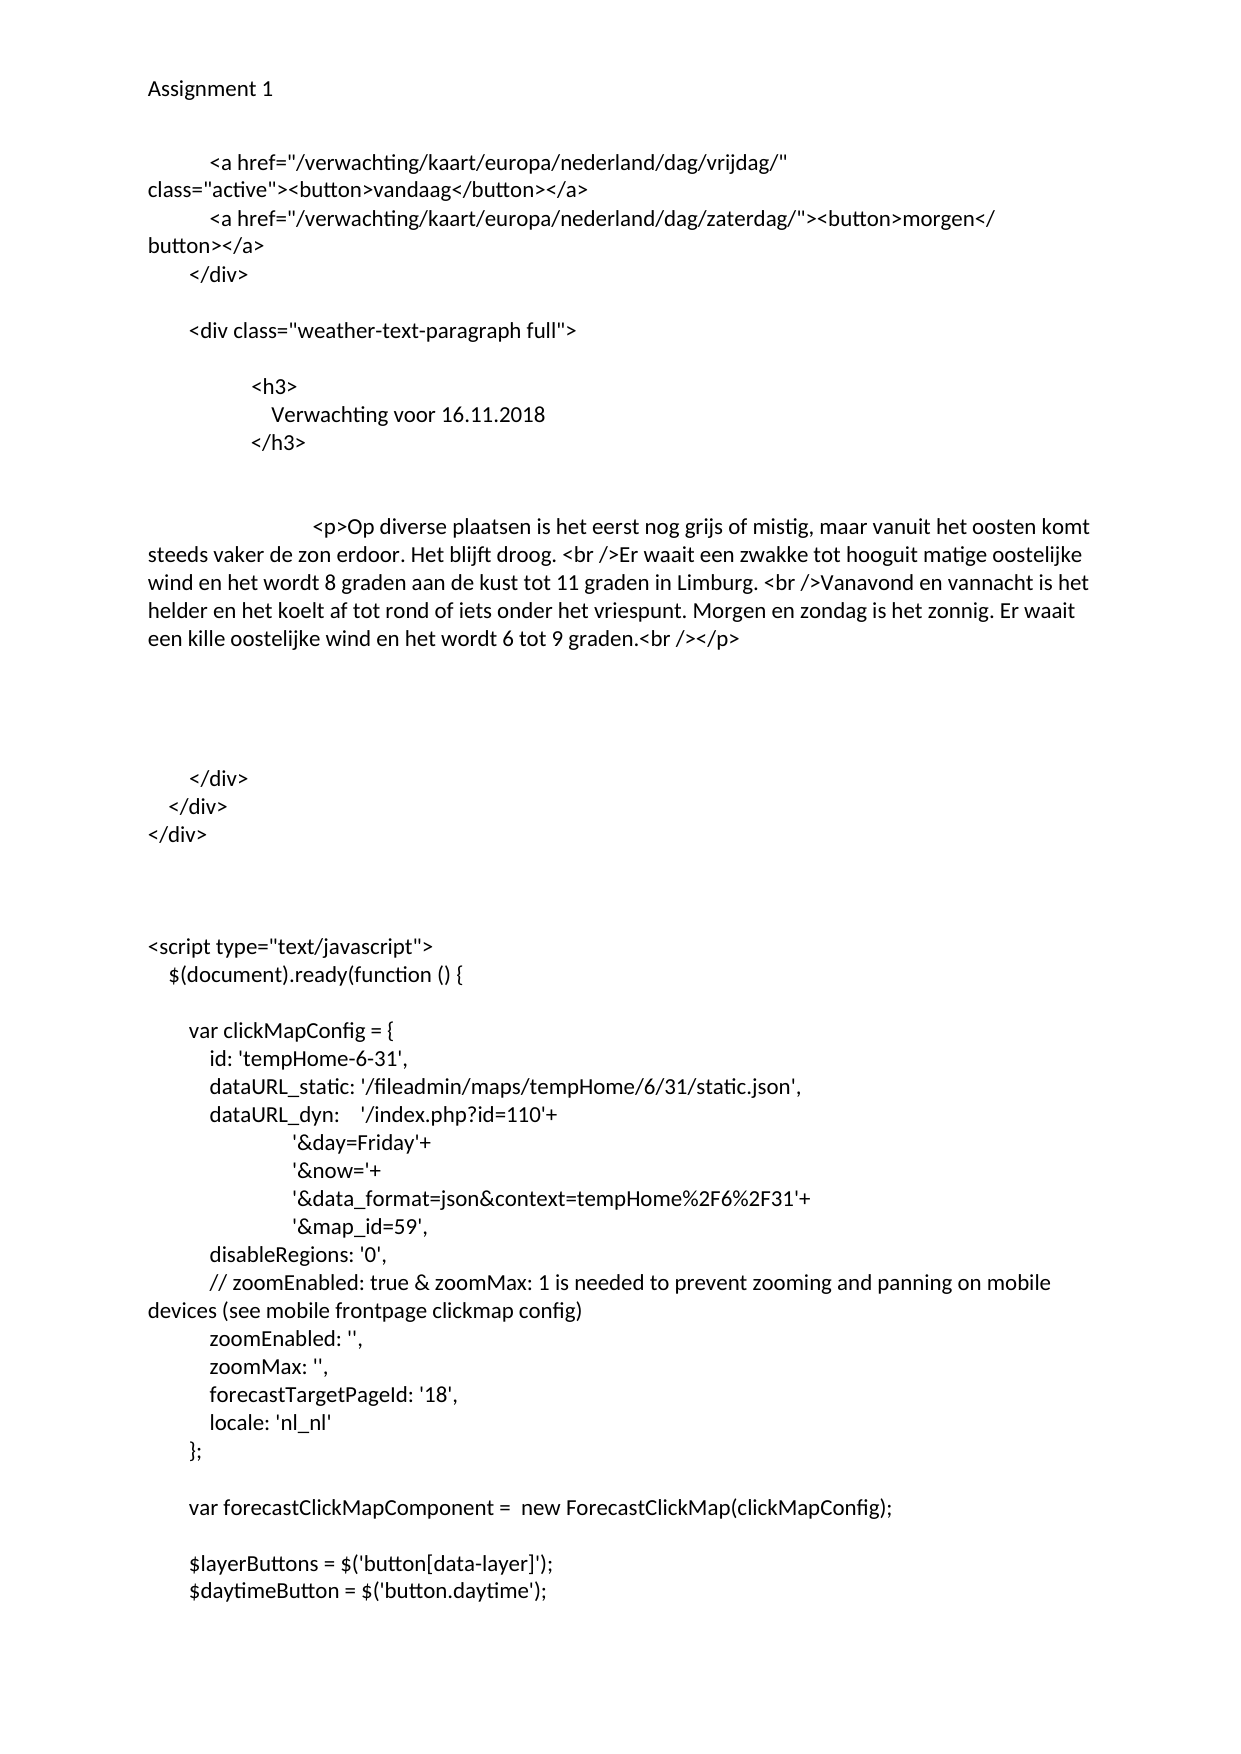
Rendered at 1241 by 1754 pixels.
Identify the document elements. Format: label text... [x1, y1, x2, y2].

text <div class="weather-text-paragraph full"> [148, 316, 1093, 344]
text id: 'tempHome-6-31', [148, 1044, 1093, 1072]
text <p>Op diverse plaatsen is het eerst nog grijs of mistig, maar vanuit het oosten komt steeds vaker de zon erdoor. Het blijft droog. <br />Er waait een zwakke tot hooguit matige oostelijke wind en het wordt 8 graden aan de kust tot 11 graden in Limburg. <br />Vanavond en vannacht is het helder en het koelt af tot rond of iets onder het vriespunt. Morgen en zondag is het zonnig. Er waait een kille oostelijke wind en het wordt 6 tot 9 graden.<br /></p> [148, 512, 1093, 652]
text var clickMapConfig = { [148, 1016, 1093, 1044]
text </h3> [148, 428, 1093, 456]
text var forecastClickMapComponent = new ForecastClickMap(clickMapConfig); [148, 1493, 1093, 1521]
text disableRegions: '0', [148, 1240, 1093, 1268]
text }; [148, 1437, 1093, 1464]
text forecastTargetPageId: '18', [148, 1381, 1093, 1408]
text <a href="/verwachting/kaart/europa/nederland/dag/zaterdag/"><button>morgen</button></a> [148, 204, 1093, 260]
text <a href="/verwachting/kaart/europa/nederland/dag/vrijdag/" class="active"><button>vandaag</button></a> [148, 148, 1093, 204]
text $daytimeButton = $('button.daytime'); [148, 1577, 1093, 1605]
text locale: 'nl_nl' [148, 1408, 1093, 1437]
text zoomMax: '', [148, 1352, 1093, 1381]
text $(document).ready(function () { [148, 960, 1093, 988]
text Verwachting voor 16.11.2018 [148, 400, 1093, 428]
text // zoomEnabled: true & zoomMax: 1 is needed to prevent zooming and panning on mobile devices (see mobile frontpage clickmap config) [148, 1268, 1093, 1324]
text '&map_id=59', [148, 1212, 1093, 1240]
text <script type="text/javascript"> [148, 932, 1093, 960]
text dataURL_dyn: '/index.php?id=110'+ [148, 1100, 1093, 1128]
text '&day=Friday'+ [148, 1128, 1093, 1156]
text '&now='+ [148, 1156, 1093, 1184]
text $layerButtons = $('button[data-layer]'); [148, 1549, 1093, 1577]
text dataURL_static: '/fileadmin/maps/tempHome/6/31/static.json', [148, 1072, 1093, 1100]
text '&data_format=json&context=tempHome%2F6%2F31'+ [148, 1184, 1093, 1212]
text <h3> [148, 372, 1093, 400]
text zoomEnabled: '', [148, 1324, 1093, 1352]
text </div> [148, 764, 1093, 792]
text </div> [148, 792, 1093, 820]
text </div> [148, 260, 1093, 288]
text </div> [148, 820, 1093, 848]
